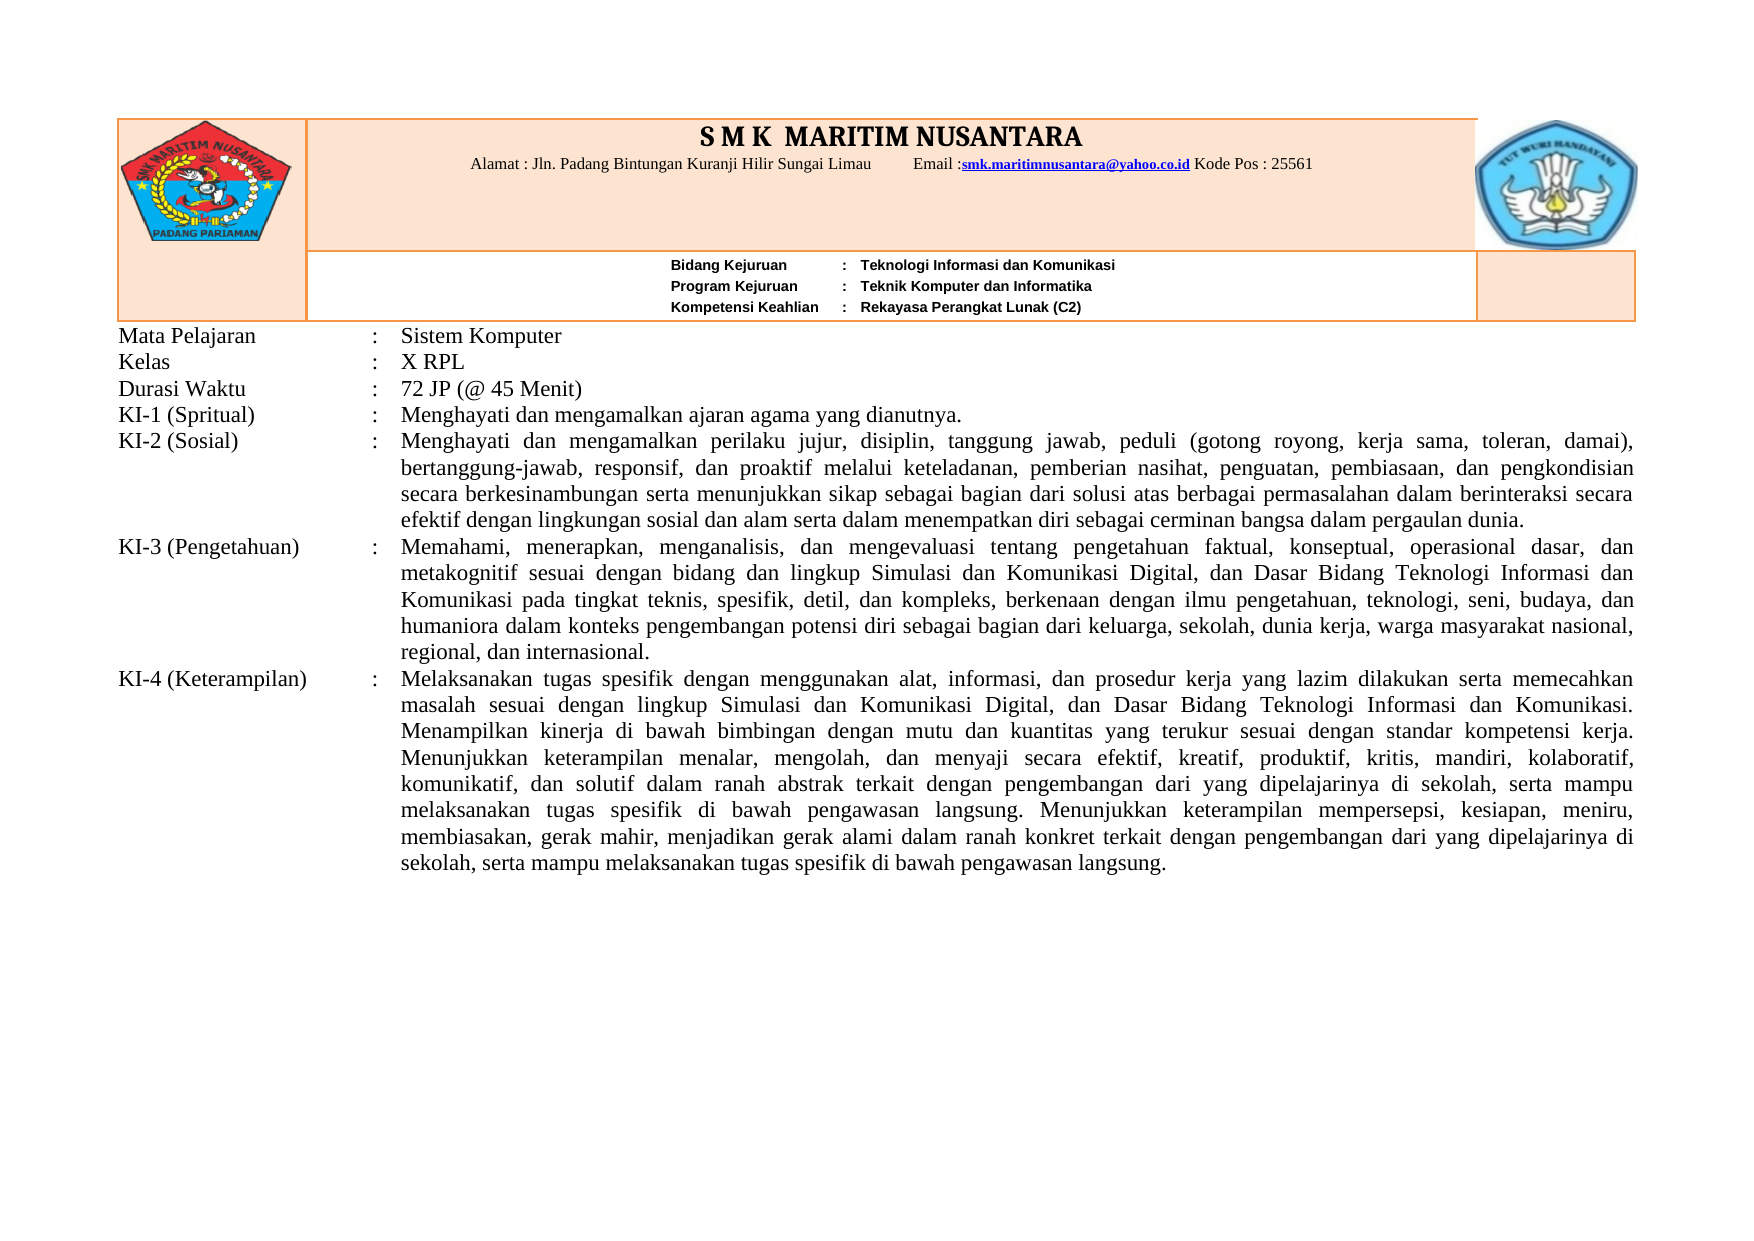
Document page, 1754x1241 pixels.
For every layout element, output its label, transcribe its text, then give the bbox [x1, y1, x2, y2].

table_cell 72 JP (@ 45 Menit) [389, 375, 1647, 401]
table_cell KI-3 (Pengetahuan) [107, 533, 360, 665]
table_cell Menghayati dan mengamalkan perilaku jujur, disiplin, tanggung jawab, peduli (gotong royong, kerja sama, toleran, damai), bertanggung-jawab, responsif, dan proaktif melalui keteladanan, pemberian nasihat, penguatan, pembiasaan, dan pengkondisian secara berkesinambungan serta menunjukkan sikap sebagai bagian dari solusi atas berbagai permasalahan dalam berinteraksi secara efektif dengan lingkungan sosial dan alam serta dalam menempatkan diri sebagai cerminan bangsa dalam pergaulan dunia. [389, 428, 1647, 533]
table_cell : [360, 428, 389, 533]
picture [1475, 120, 1638, 250]
table_cell : [360, 349, 389, 375]
table_cell Memahami, menerapkan, menganalisis, dan mengevaluasi tentang pengetahuan faktual, konseptual, operasional dasar, dan metakognitif sesuai dengan bidang dan lingkup Simulasi dan Komunikasi Digital, dan Dasar Bidang Teknologi Informasi dan Komunikasi pada tingkat teknis, spesifik, detil, dan kompleks, berkenaan dengan ilmu pengetahuan, teknologi, seni, budaya, dan humaniora dalam konteks pengembangan potensi diri sebagai bagian dari keluarga, sekolah, dunia kerja, warga masyarakat nasional, regional, dan internasional. [389, 533, 1647, 665]
table_cell : [360, 665, 389, 876]
picture [120, 120, 292, 241]
table_header [119, 120, 305, 320]
table_cell Durasi Waktu [107, 375, 360, 401]
picture [183, 231, 191, 236]
table_cell [1478, 252, 1634, 320]
table_cell Melaksanakan tugas spesifik dengan menggunakan alat, informasi, dan prosedur kerja yang lazim dilakukan serta memecahkan masalah sesuai dengan lingkup Simulasi dan Komunikasi Digital, dan Dasar Bidang Teknologi Informasi dan Komunikasi. Menampilkan kinerja di bawah bimbingan dengan mutu dan kuantitas yang terukur sesuai dengan standar kompetensi kerja. Menunjukkan keterampilan menalar, mengolah, dan menyaji secara efektif, kreatif, produktif, kritis, mandiri, kolaboratif, komunikatif, dan solutif dalam ranah abstrak terkait dengan pengembangan dari yang dipelajarinya di sekolah, serta mampu melaksanakan tugas spesifik di bawah pengawasan langsung. Menunjukkan keterampilan mempersepsi, kesiapan, meniru, membiasakan, gerak mahir, menjadikan gerak alami dalam ranah konkret terkait dengan pengembangan dari yang dipelajarinya di sekolah, serta mampu melaksanakan tugas spesifik di bawah pengawasan langsung. [389, 665, 1647, 876]
table_cell Kelas [107, 349, 360, 375]
table_cell KI-4 (Keterampilan) [107, 665, 360, 876]
table_cell KI-1 (Spritual) [107, 401, 360, 427]
table_cell KI-2 (Sosial) [107, 428, 360, 533]
table_cell : [360, 375, 389, 401]
table_cell : [360, 533, 389, 665]
table_header Sistem Komputer [389, 322, 1647, 348]
table_header : [360, 322, 389, 348]
table_header Mata Pelajaran [107, 322, 360, 348]
table_header S M K MARITIM NUSANTARA Alamat : Jln. Padang Bintungan Kuranji Hilir Sungai Limau Email :smk.maritimnusantara@yahoo.co.id Kode Pos : 25561 [308, 120, 1475, 250]
table_cell [308, 252, 1476, 320]
table_cell : [360, 401, 389, 427]
table_cell X RPL [389, 349, 1647, 375]
table_cell Menghayati dan mengamalkan ajaran agama yang dianutnya. [389, 401, 1647, 427]
